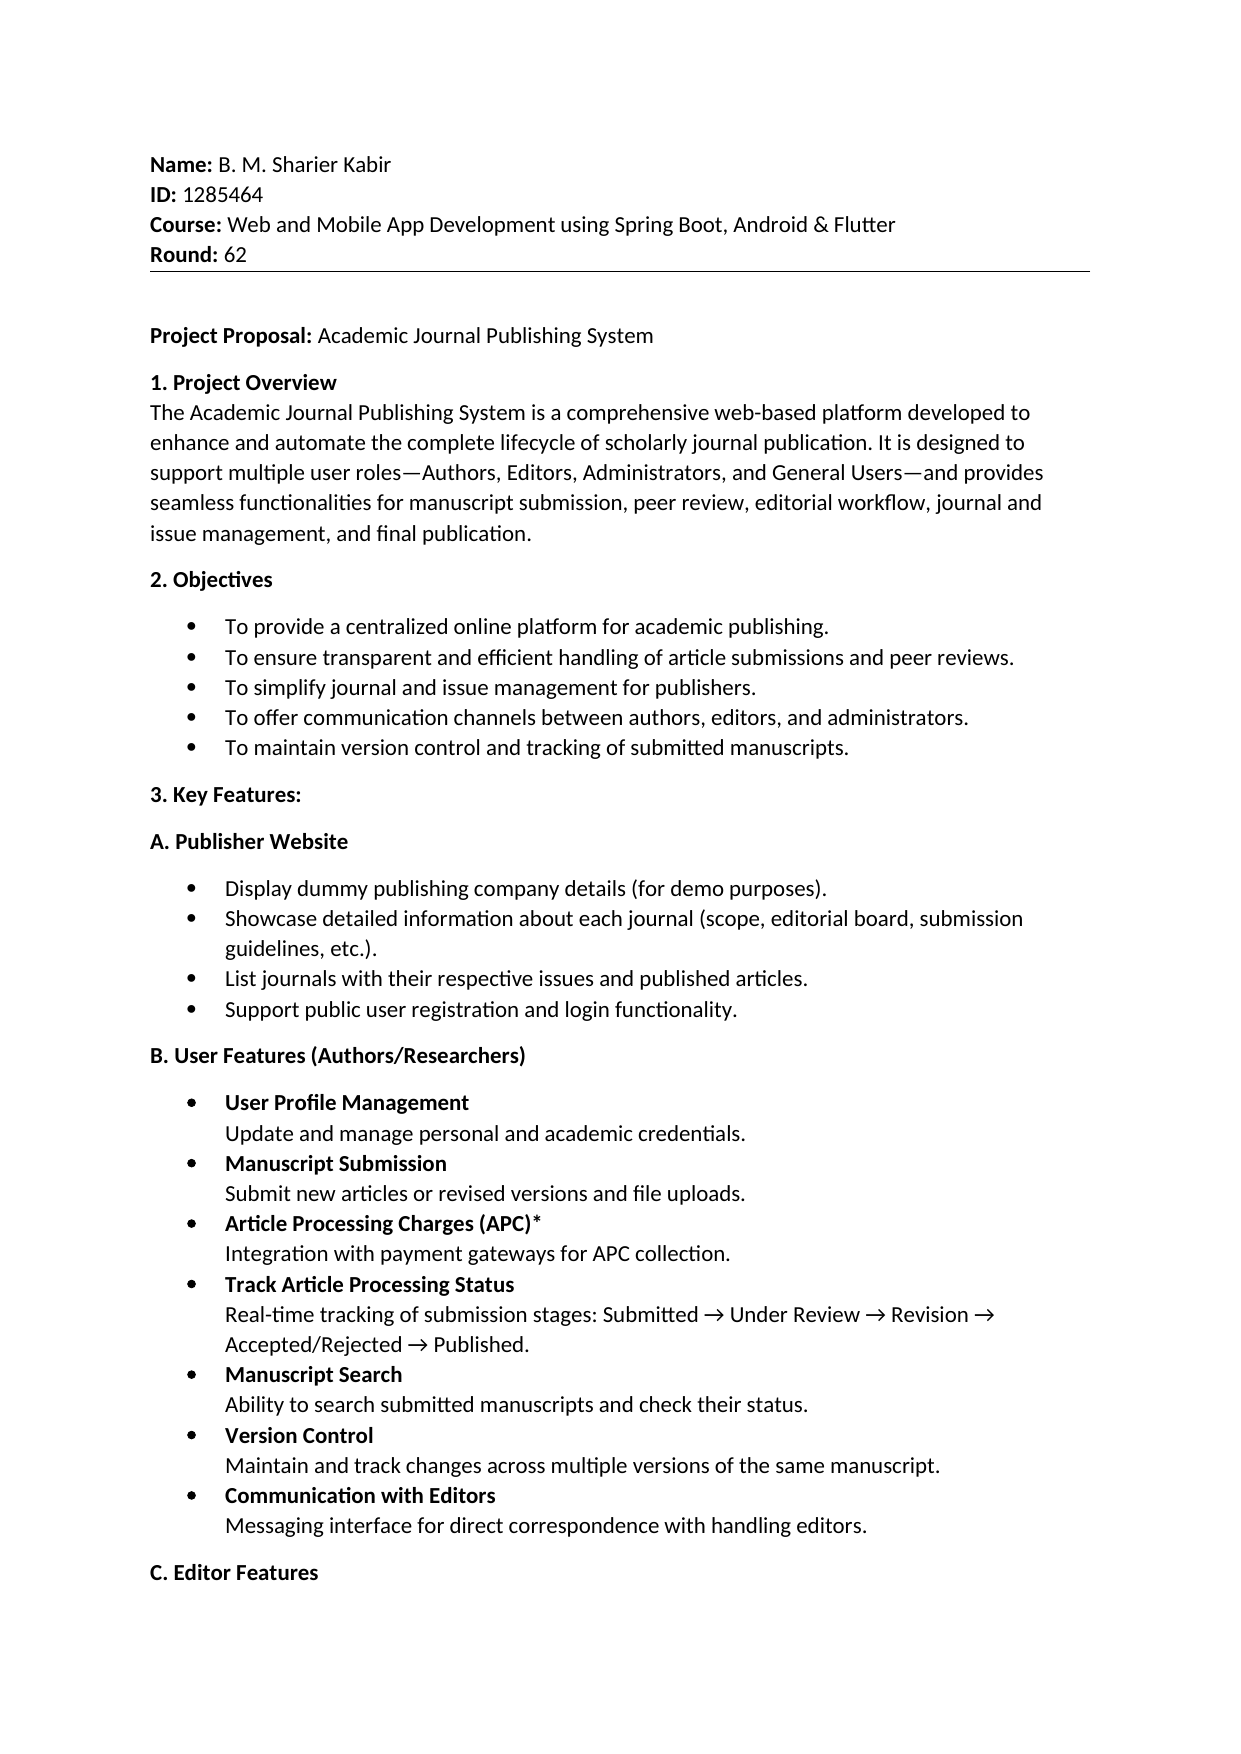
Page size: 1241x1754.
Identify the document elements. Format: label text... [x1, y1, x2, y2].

list Integration with payment gateways for APC collection. [225, 1239, 1090, 1268]
list Showcase detailed information about each journal (scope, editorial board, submission guidelines, etc.). [187, 904, 1090, 962]
list Manuscript Search [187, 1360, 1090, 1388]
text Project Proposal: Academic Journal Publishing System [150, 291, 1090, 349]
text B. User Features (Authors/Researchers) [150, 1042, 1090, 1070]
list Article Processing Charges (APC)* [187, 1209, 1090, 1237]
list Display dummy publishing company details (for demo purposes). [187, 874, 1090, 902]
list Track Article Processing Status [187, 1270, 1090, 1298]
list Manuscript Submission [187, 1149, 1090, 1177]
list Support public user registration and login functionality. [187, 995, 1090, 1023]
list To provide a centralized online platform for academic publishing. [187, 612, 1090, 641]
list Ability to search submitted manuscripts and check their status. [225, 1391, 1090, 1419]
text A. Publisher Website [150, 827, 1090, 855]
list Submit new articles or revised versions and file uploads. [225, 1179, 1090, 1207]
text 1. Project Overview The Academic Journal Publishing System is a comprehensive web-based platform developed to enhance and automate the complete lifecycle of scholarly journal publication. It is designed to support multiple user roles—Authors, Editors, Administrators, and General Users—and provides seamless functionalities for manuscript submission, peer review, editorial workflow, journal and issue management, and final publication. [150, 368, 1090, 547]
list To offer communication channels between authors, editors, and administrators. [187, 703, 1090, 731]
list To simplify journal and issue management for publishers. [187, 673, 1090, 701]
text C. Editor Features [150, 1558, 1090, 1586]
text 3. Key Features: [150, 780, 1090, 808]
list Real-time tracking of submission stages: Submitted → Under Review → Revision → Accepted/Rejected → Published. [225, 1300, 1090, 1358]
list Messaging interface for direct correspondence with handling editors. [225, 1511, 1090, 1539]
list Version Control [187, 1421, 1090, 1449]
list User Profile Management [187, 1088, 1090, 1117]
text Name: B. M. Sharier Kabir ID: 1285464 Course: Web and Mobile App Development using Spring Boot, Android & Flutter Round: 62 [150, 150, 1090, 271]
text 2. Objectives [150, 566, 1090, 594]
list To ensure transparent and efficient handling of article submissions and peer reviews. [187, 643, 1090, 671]
list Communication with Editors [187, 1481, 1090, 1509]
list Update and manage personal and academic credentials. [225, 1119, 1090, 1147]
list To maintain version control and tracking of submitted manuscripts. [187, 733, 1090, 761]
list Maintain and track changes across multiple versions of the same manuscript. [225, 1451, 1090, 1479]
list List journals with their respective issues and published articles. [187, 964, 1090, 993]
